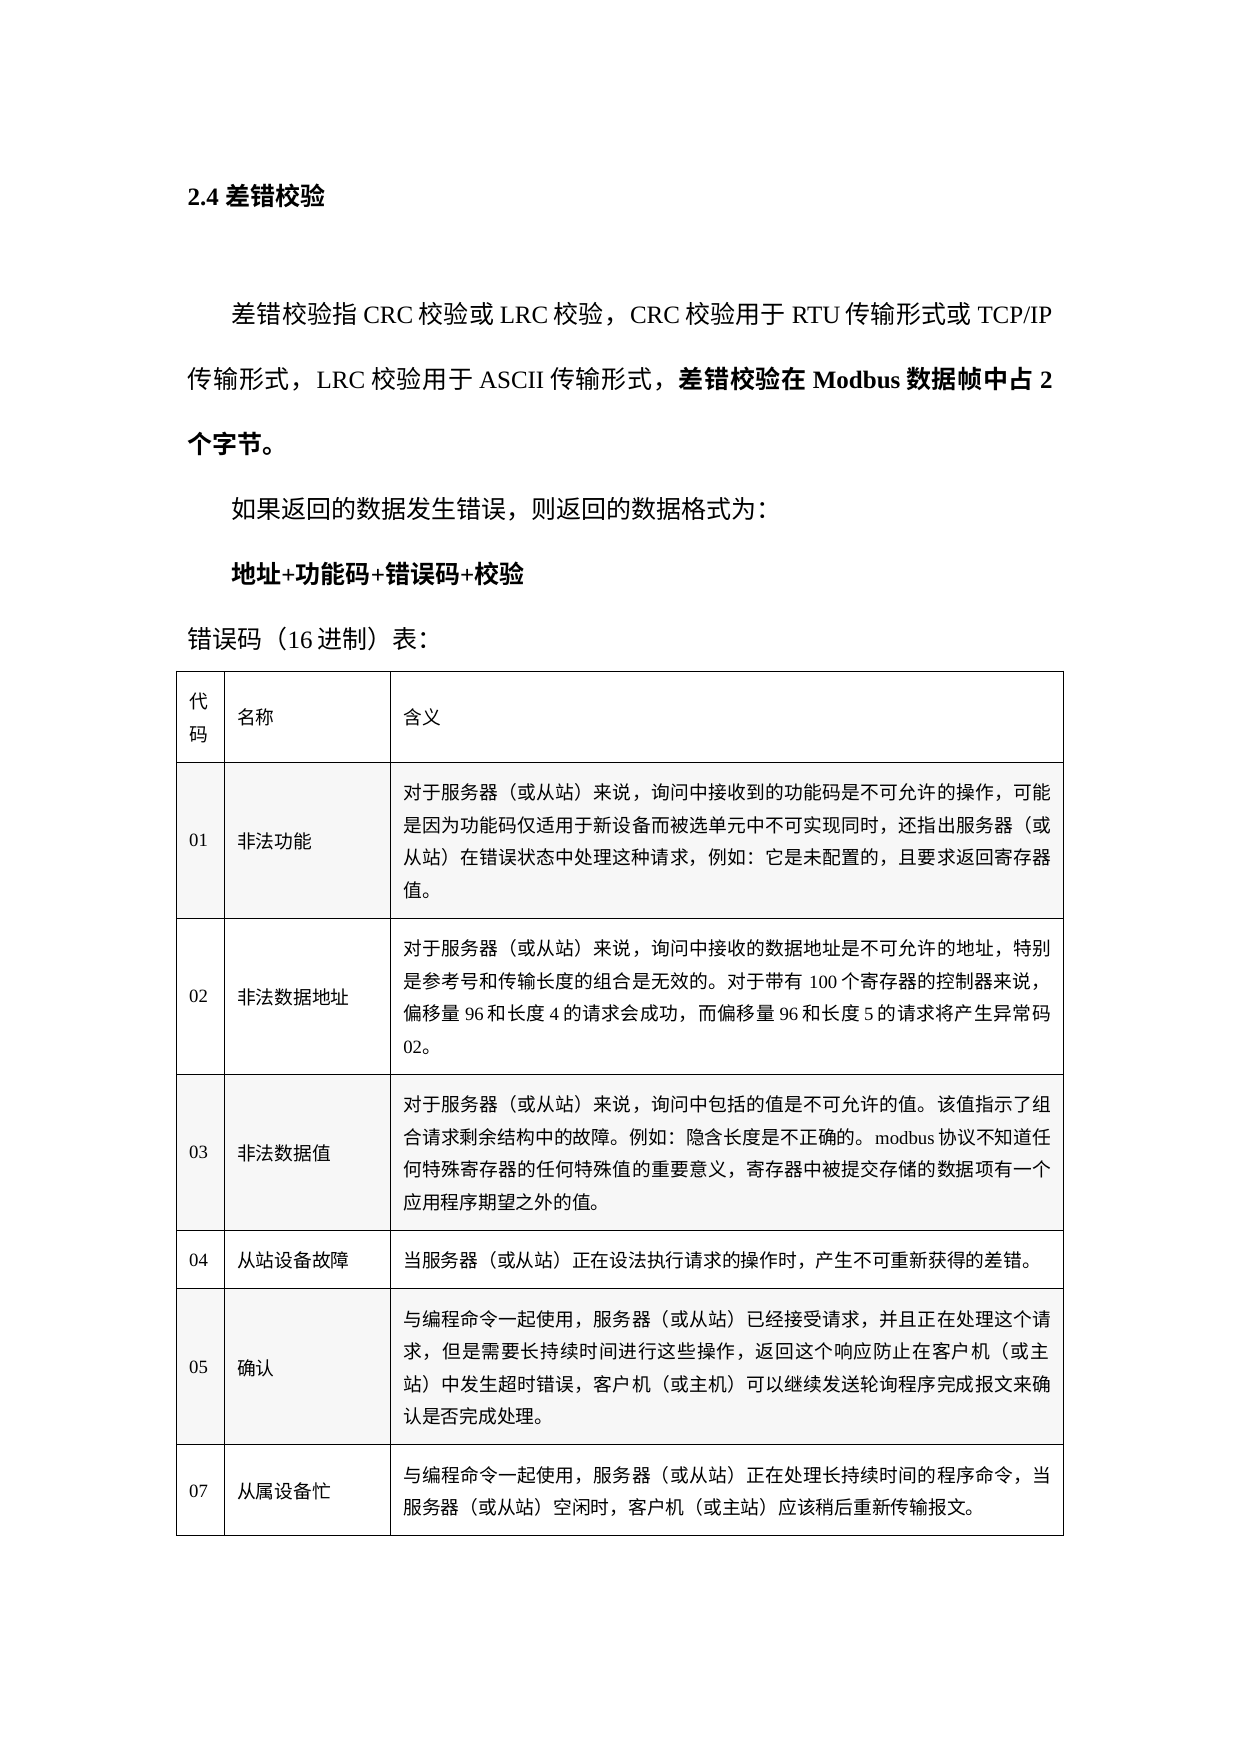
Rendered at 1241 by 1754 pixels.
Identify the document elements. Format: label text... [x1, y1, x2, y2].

table_cell 非法功能 [225, 763, 390, 918]
table_cell 与编程命令一起使用，服务器（或从站）正在处理长持续时间的程序命令，当服务器（或从站）空闲时，客户机（或主站）应该稍后重新传输报文。 [391, 1445, 1063, 1535]
table_cell 从属设备忙 [225, 1445, 390, 1535]
table_header 含义 [391, 672, 1063, 762]
table_cell 对于服务器（或从站）来说，询问中接收到的功能码是不可允许的操作，可能是因为功能码仅适用于新设备而被选单元中不可实现同时，还指出服务器（或从站）在错误状态中处理这种请求，例如：它是未配置的，且要求返回寄存器值。 [391, 763, 1063, 918]
table_cell 对于服务器（或从站）来说，询问中包括的值是不可允许的值。该值指示了组合请求剩余结构中的故障。例如：隐含长度是不正确的。modbus协议不知道任何特殊寄存器的任何特殊值的重要意义，寄存器中被提交存储的数据项有一个应用程序期望之外的值。 [391, 1075, 1063, 1230]
table_cell 非法数据地址 [225, 919, 390, 1074]
table_cell 05 [177, 1289, 224, 1444]
table_cell 01 [177, 763, 224, 918]
table_cell 04 [177, 1231, 224, 1288]
table_cell 02 [177, 919, 224, 1074]
table_cell 从站设备故障 [225, 1231, 390, 1288]
table_cell 07 [177, 1445, 224, 1535]
text 如果返回的数据发生错误，则返回的数据格式为： [187, 476, 1053, 541]
table_cell 03 [177, 1075, 224, 1230]
table_header 名称 [225, 672, 390, 762]
table_cell 确认 [225, 1289, 390, 1444]
table_header 代码 [177, 672, 224, 762]
text 错误码（16进制）表： [187, 606, 1053, 671]
table_cell 非法数据值 [225, 1075, 390, 1230]
text 地址+功能码+错误码+校验 [187, 541, 1053, 606]
table_cell 当服务器（或从站）正在设法执行请求的操作时，产生不可重新获得的差错。 [391, 1231, 1063, 1288]
table_cell 对于服务器（或从站）来说，询问中接收的数据地址是不可允许的地址，特别是参考号和传输长度的组合是无效的。对于带有100个寄存器的控制器来说，偏移量96和长度4的请求会成功，而偏移量96和长度5的请求将产生异常码02。 [391, 919, 1063, 1074]
subtitle 2.4 差错校验 [187, 162, 1053, 227]
text 差错校验指CRC校验或LRC校验，CRC校验用于RTU传输形式或TCP/IP传输形式，LRC校验用于ASCII传输形式，差错校验在Modbus数据帧中占2个字节。 [187, 281, 1053, 476]
table_cell 与编程命令一起使用，服务器（或从站）已经接受请求，并且正在处理这个请求，但是需要长持续时间进行这些操作，返回这个响应防止在客户机（或主站）中发生超时错误，客户机（或主机）可以继续发送轮询程序完成报文来确认是否完成处理。 [391, 1289, 1063, 1444]
